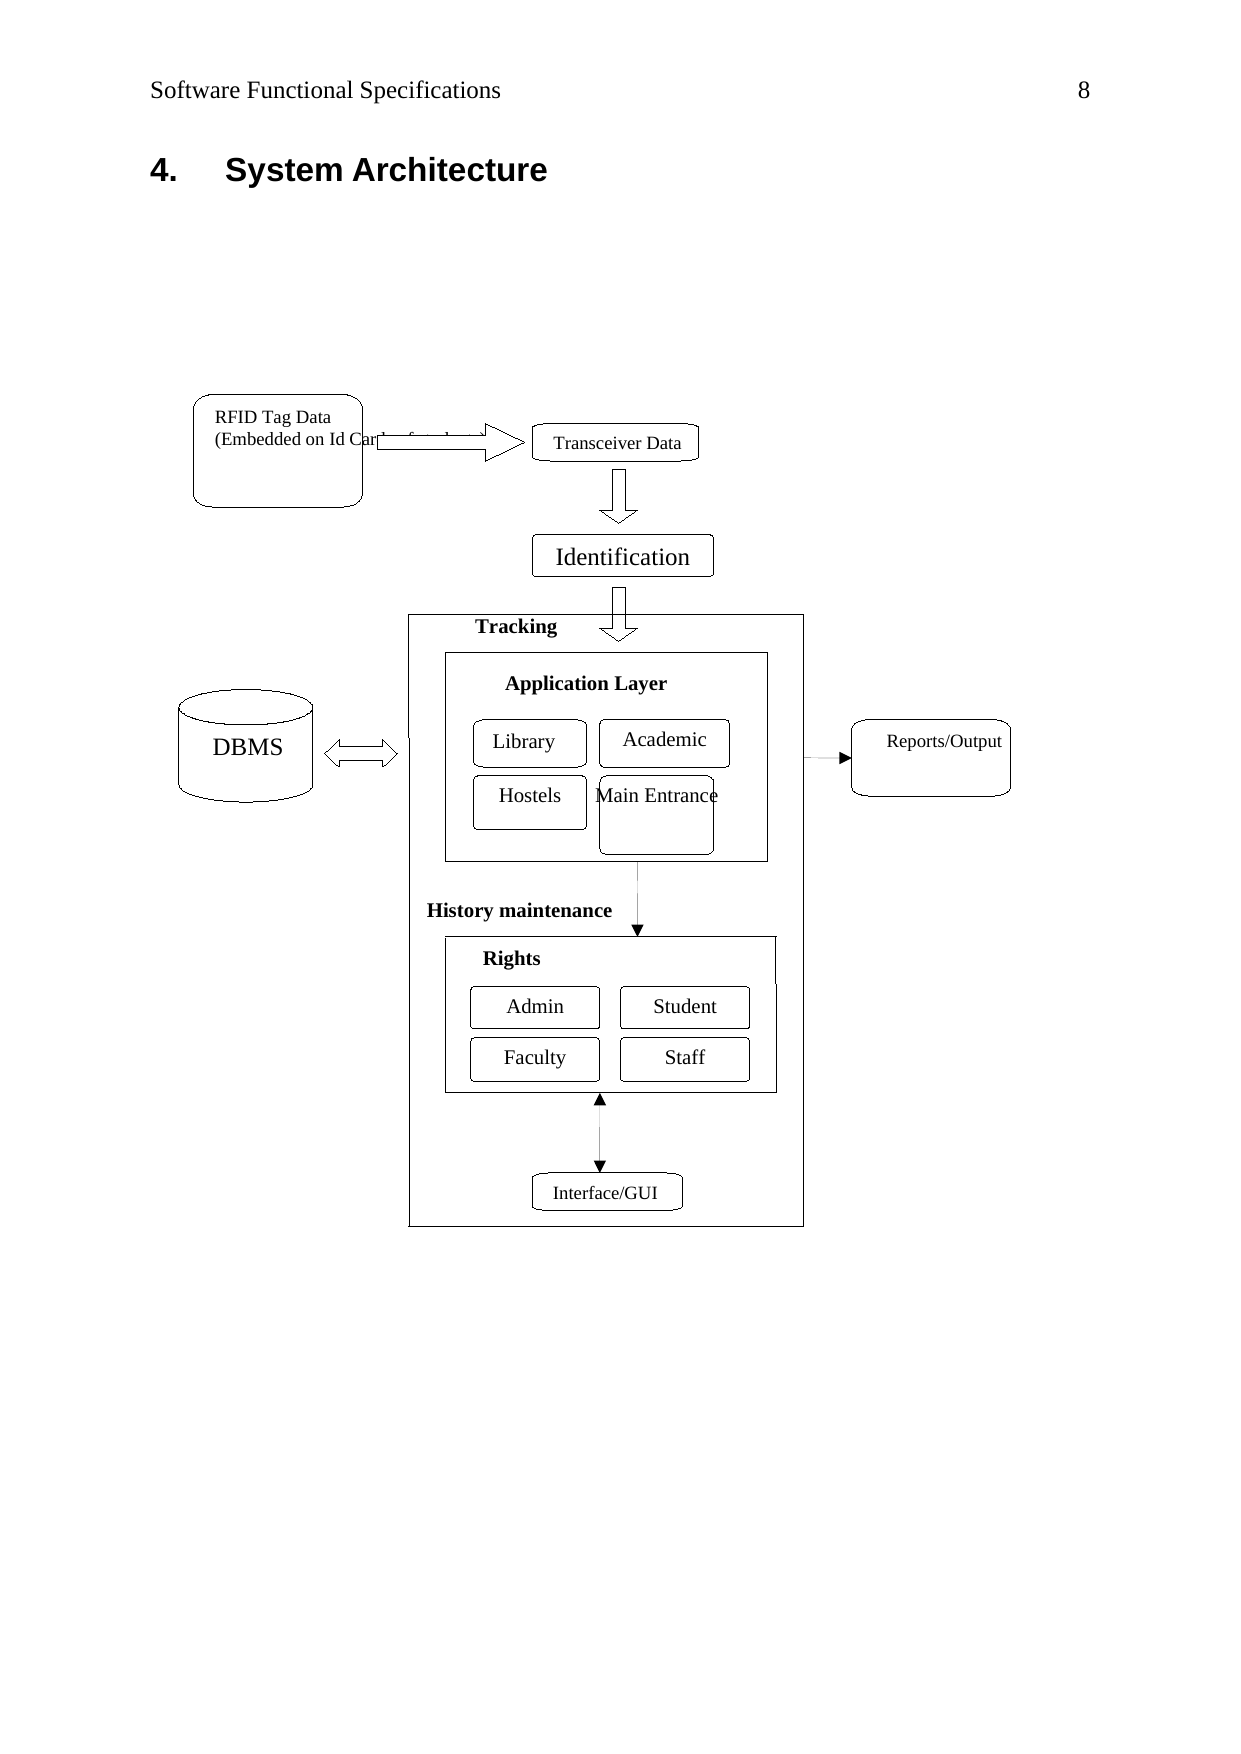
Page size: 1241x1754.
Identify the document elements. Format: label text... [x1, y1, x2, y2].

subtitle System Architecture [150, 150, 1090, 188]
